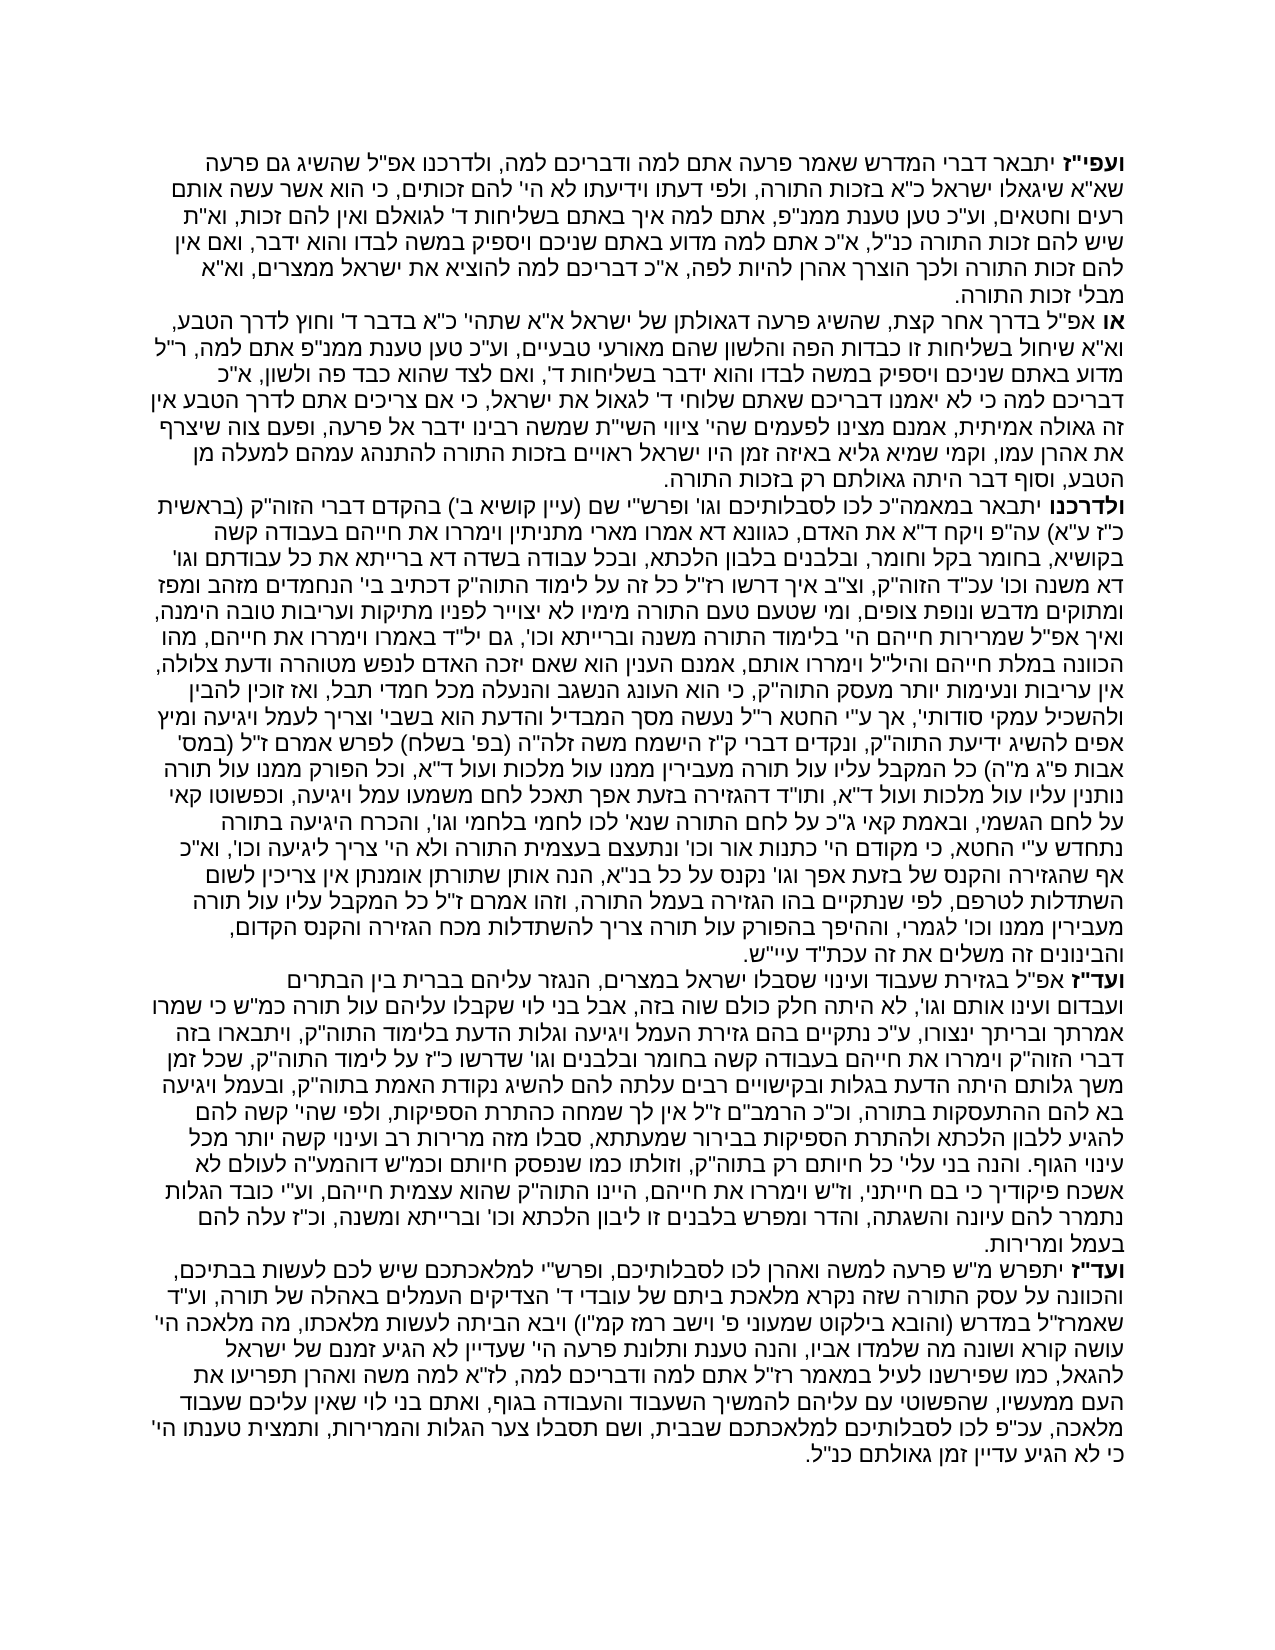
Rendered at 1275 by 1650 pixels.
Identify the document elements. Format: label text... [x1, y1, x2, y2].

text ועד"ז יתפרש מ"ש פרעה למשה ואהרן לכו לסבלותיכם, ופרש"י למלאכתכם שיש לכם לעשות בבתיכם, והכוונה על עסק התורה שזה נקרא מלאכת ביתם של עובדי ד' הצדיקים העמלים באהלה של תורה, וע"ד שאמרז"ל במדרש (והובא בילקוט שמעוני פ' וישב רמז קמ"ו) ויבא הביתה לעשות מלאכתו, מה מלאכה הי' עושה קורא ושונה מה שלמדו אביו, והנה טענת ותלונת פרעה הי' שעדיין לא הגיע זמנם של ישראל להגאל, כמו שפירשנו לעיל במאמר רז"ל אתם למה ודבריכם למה, לז"א למה משה ואהרן תפריעו את העם ממעשיו, שהפשוטי עם עליהם להמשיך השעבוד והעבודה בגוף, ואתם בני לוי שאין עליכם שעבוד מלאכה, עכ"פ לכו לסבלותיכם למלאכתכם שבבית, ושם תסבלו צער הגלות והמרירות, ותמצית טענתו הי' כי לא הגיע עדיין זמן גאולתם כנ"ל. [150, 1257, 1125, 1468]
text ולדרכנו יתבאר במאמה"כ לכו לסבלותיכם וגו' ופרש"י שם (עיין קושיא ב') בהקדם דברי הזוה"ק (בראשית כ"ז ע"א) עה"פ ויקח ד"א את האדם, כגוונא דא אמרו מארי מתניתין וימררו את חייהם בעבודה קשה בקושיא, בחומר בקל וחומר, ובלבנים בלבון הלכתא, ובכל עבודה בשדה דא ברייתא את כל עבודתם וגו' דא משנה וכו' עכ"ד הזוה"ק, וצ"ב איך דרשו רז"ל כל זה על לימוד התוה"ק דכתיב בי' הנחמדים מזהב ומפז ומתוקים מדבש ונופת צופים, ומי שטעם טעם התורה מימיו לא יצוייר לפניו מתיקות ועריבות טובה הימנה, ואיך אפ"ל שמרירות חייהם הי' בלימוד התורה משנה וברייתא וכו', גם יל"ד באמרו וימררו את חייהם, מהו הכוונה במלת חייהם והיל"ל וימררו אותם, אמנם הענין הוא שאם יזכה האדם לנפש מטוהרה ודעת צלולה, אין עריבות ונעימות יותר מעסק התוה"ק, כי הוא העונג הנשגב והנעלה מכל חמדי תבל, ואז זוכין להבין ולהשכיל עמקי סודותי', אך ע"י החטא ר"ל נעשה מסך המבדיל והדעת הוא בשבי' וצריך לעמל ויגיעה ומיץ אפים להשיג ידיעת התוה"ק, ונקדים דברי ק"ז הישמח משה זלה"ה (בפ' בשלח) לפרש אמרם ז"ל (במס' אבות פ"ג מ"ה) כל המקבל עליו עול תורה מעבירין ממנו עול מלכות ועול ד"א, וכל הפורק ממנו עול תורה נותנין עליו עול מלכות ועול ד"א, ותו"ד דהגזירה בזעת אפך תאכל לחם משמעו עמל ויגיעה, וכפשוטו קאי על לחם הגשמי, ובאמת קאי ג"כ על לחם התורה שנא' לכו לחמי בלחמי וגו', והכרח היגיעה בתורה נתחדש ע"י החטא, כי מקודם הי' כתנות אור וכו' ונתעצם בעצמית התורה ולא הי' צריך ליגיעה וכו', וא"כ אף שהגזירה והקנס של בזעת אפך וגו' נקנס על כל בנ"א, הנה אותן שתורתן אומנתן אין צריכין לשום השתדלות לטרפם, לפי שנתקיים בהו הגזירה בעמל התורה, וזהו אמרם ז"ל כל המקבל עליו עול תורה מעבירין ממנו וכו' לגמרי, וההיפך בהפורק עול תורה צריך להשתדלות מכח הגזירה והקנס הקדום, והבינונים זה משלים את זה עכת"ד עיי"ש. [150, 493, 1125, 967]
text ועפי"ז יתבאר דברי המדרש שאמר פרעה אתם למה ודבריכם למה, ולדרכנו אפ"ל שהשיג גם פרעה שא"א שיגאלו ישראל כ"א בזכות התורה, ולפי דעתו וידיעתו לא הי' להם זכותים, כי הוא אשר עשה אותם רעים וחטאים, וע"כ טען טענת ממנ"פ, אתם למה איך באתם בשליחות ד' לגואלם ואין להם זכות, וא"ת שיש להם זכות התורה כנ"ל, א"כ אתם למה מדוע באתם שניכם ויספיק במשה לבדו והוא ידבר, ואם אין להם זכות התורה ולכך הוצרך אהרן להיות לפה, א"כ דבריכם למה להוציא את ישראל ממצרים, וא"א מבלי זכות התורה. [150, 150, 1125, 308]
text או אפ"ל בדרך אחר קצת, שהשיג פרעה דגאולתן של ישראל א"א שתהי' כ"א בדבר ד' וחוץ לדרך הטבע, וא"א שיחול בשליחות זו כבדות הפה והלשון שהם מאורעי טבעיים, וע"כ טען טענת ממנ"פ אתם למה, ר"ל מדוע באתם שניכם ויספיק במשה לבדו והוא ידבר בשליחות ד', ואם לצד שהוא כבד פה ולשון, א"כ דבריכם למה כי לא יאמנו דבריכם שאתם שלוחי ד' לגאול את ישראל, כי אם צריכים אתם לדרך הטבע אין זה גאולה אמיתית, אמנם מצינו לפעמים שהי' ציווי השי"ת שמשה רבינו ידבר אל פרעה, ופעם צוה שיצרף את אהרן עמו, וקמי שמיא גליא באיזה זמן היו ישראל ראויים בזכות התורה להתנהג עמהם למעלה מן הטבע, וסוף דבר היתה גאולתם רק בזכות התורה. [150, 308, 1125, 493]
text ועד"ז אפ"ל בגזירת שעבוד ועינוי שסבלו ישראל במצרים, הנגזר עליהם בברית בין הבתרים [150, 967, 1125, 993]
text ועבדום ועינו אותם וגו', לא היתה חלק כולם שוה בזה, אבל בני לוי שקבלו עליהם עול תורה כמ"ש כי שמרו אמרתך ובריתך ינצורו, ע"כ נתקיים בהם גזירת העמל ויגיעה וגלות הדעת בלימוד התוה"ק, ויתבארו בזה דברי הזוה"ק וימררו את חייהם בעבודה קשה בחומר ובלבנים וגו' שדרשו כ"ז על לימוד התוה"ק, שכל זמן משך גלותם היתה הדעת בגלות ובקישויים רבים עלתה להם להשיג נקודת האמת בתוה"ק, ובעמל ויגיעה בא להם ההתעסקות בתורה, וכ"כ הרמב"ם ז"ל אין לך שמחה כהתרת הספיקות, ולפי שהי' קשה להם להגיע ללבון הלכתא ולהתרת הספיקות בבירור שמעתתא, סבלו מזה מרירות רב ועינוי קשה יותר מכל עינוי הגוף. והנה בני עלי' כל חיותם רק בתוה"ק, וזולתו כמו שנפסק חיותם וכמ"ש דוהמע"ה לעולם לא אשכח פיקודיך כי בם חייתני, וז"ש וימררו את חייהם, היינו התוה"ק שהוא עצמית חייהם, וע"י כובד הגלות נתמרר להם עיונה והשגתה, והדר ומפרש בלבנים זו ליבון הלכתא וכו' וברייתא ומשנה, וכ"ז עלה להם בעמל ומרירות. [150, 993, 1125, 1257]
